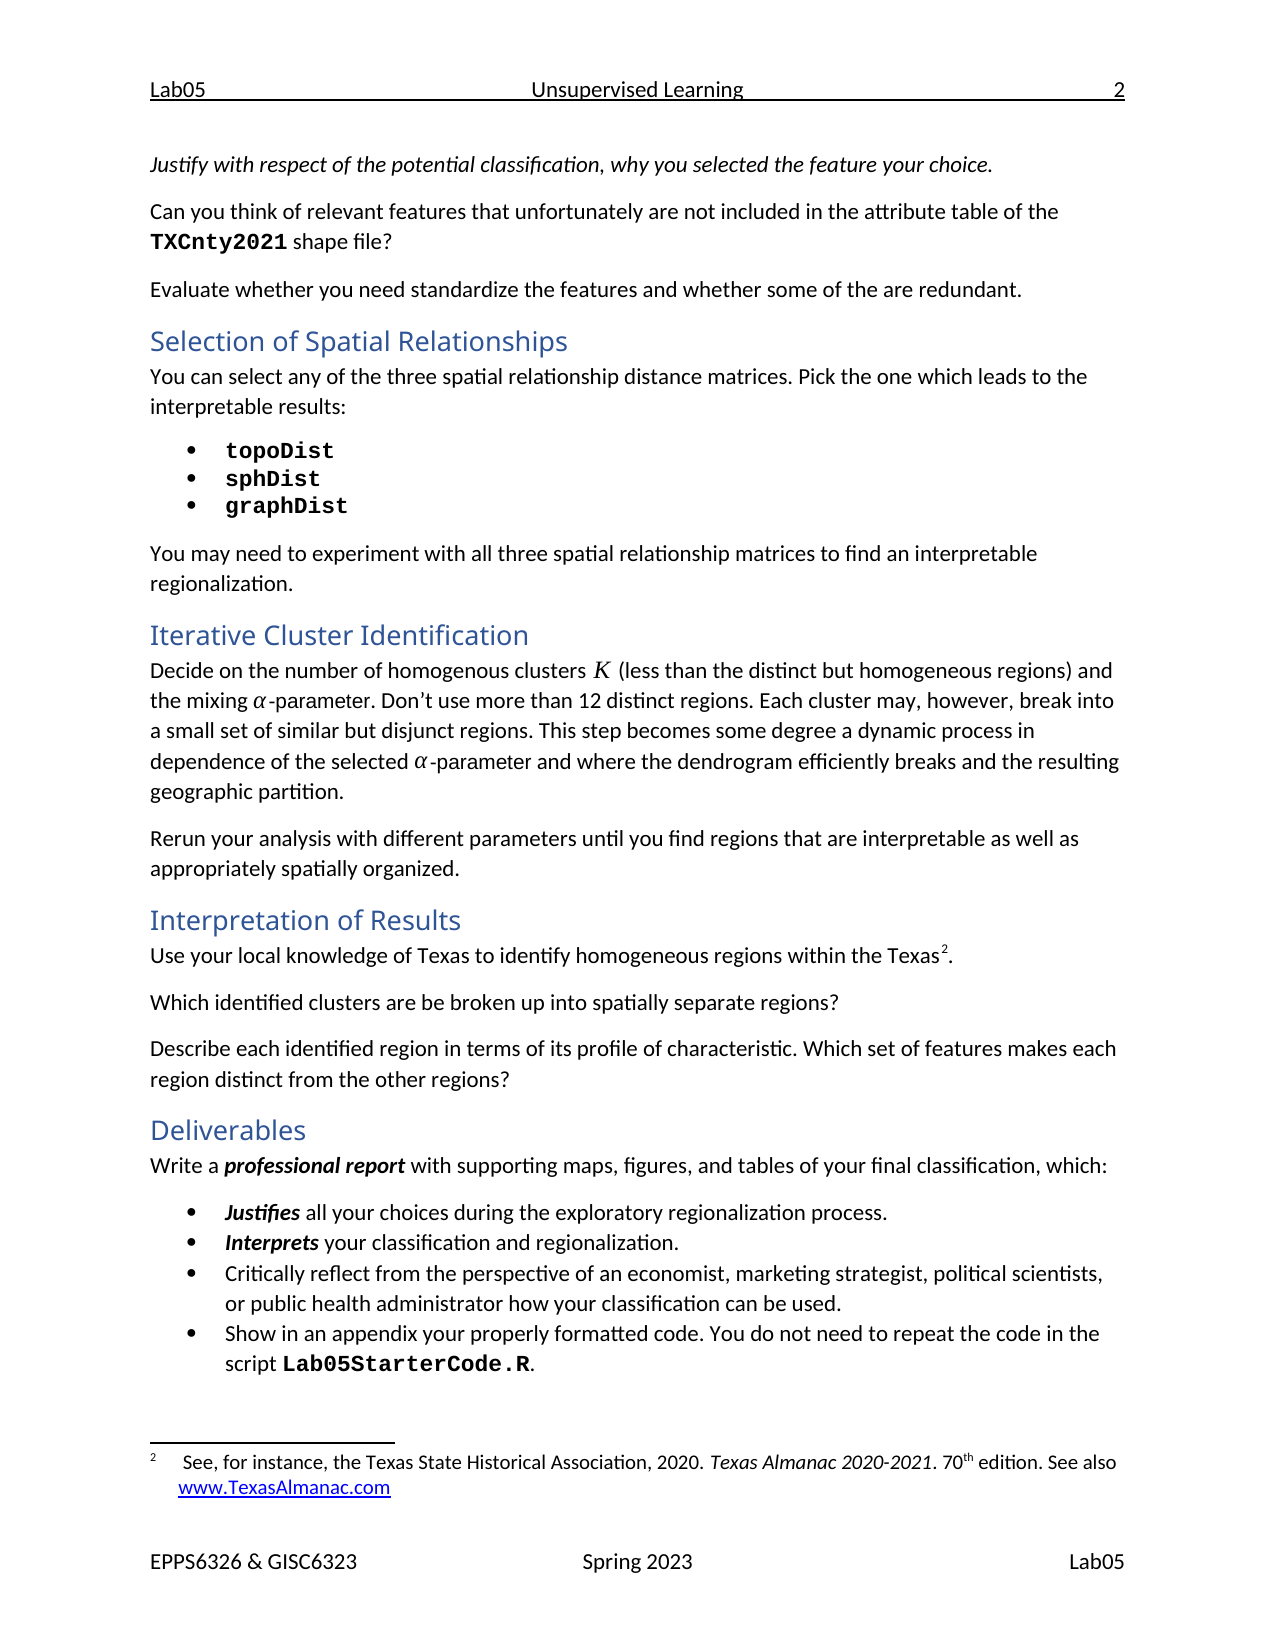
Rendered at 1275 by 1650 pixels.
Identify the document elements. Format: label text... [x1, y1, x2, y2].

list Justifies all your choices during the exploratory regionalization process. [187, 1198, 1125, 1226]
subtitle Iterative Cluster Identification [150, 616, 1125, 653]
subtitle Deliverables [150, 1112, 1125, 1148]
text Describe each identified region in terms of its profile of characteristic. Which set of features makes each region distinct from the other regions? [150, 1034, 1125, 1093]
list Interprets your classification and regionalization. [187, 1228, 1125, 1257]
text You may need to experiment with all three spatial relationship matrices to find an interpretable regionalization. [150, 539, 1125, 598]
list sphDist [187, 467, 1125, 493]
text Evaluate whether you need standardize the features and whether some of the are redundant. [150, 275, 1125, 303]
text Write a professional report with supporting maps, figures, and tables of your final classification, which: [150, 1151, 1125, 1179]
text Which identified clusters are be broken up into spatially separate regions? [150, 988, 1125, 1016]
subtitle Selection of Spatial Relationships [150, 322, 1125, 359]
text Decide on the number of homogenous clusters (less than the distinct but homogeneous regions) and the mixing -parameter. Don’t use more than 12 distinct regions. Each cluster may, however, break into a small set of similar but disjunct regions. This step becomes some degree a dynamic process in dependence of the selected -parameter and where the dendrogram efficiently breaks and the resulting geographic partition. [150, 656, 1125, 805]
list Show in an appendix your properly formatted code. You do not need to repeat the code in the script Lab05StarterCode.R. [187, 1319, 1125, 1378]
text Can you think of relevant features that unfortunately are not included in the attribute table of the TXCnty2021 shape file? [150, 197, 1125, 256]
text You can select any of the three spatial relationship distance matrices. Pick the one which leads to the interpretable results: [150, 362, 1125, 420]
list Critically reflect from the perspective of an economist, marketing strategist, political scientists, or public health administrator how your classification can be used. [187, 1259, 1125, 1317]
text Justify with respect of the potential classification, why you selected the feature your choice. [150, 150, 1125, 178]
text Rerun your analysis with different parameters until you find regions that are interpretable as well as appropriately spatially organized. [150, 824, 1125, 882]
text Use your local knowledge of Texas to identify homogeneous regions within the Texas. [150, 941, 1125, 969]
list graphDist [187, 495, 1125, 521]
list topoDist [187, 439, 1125, 465]
subtitle Interpretation of Results [150, 901, 1125, 938]
